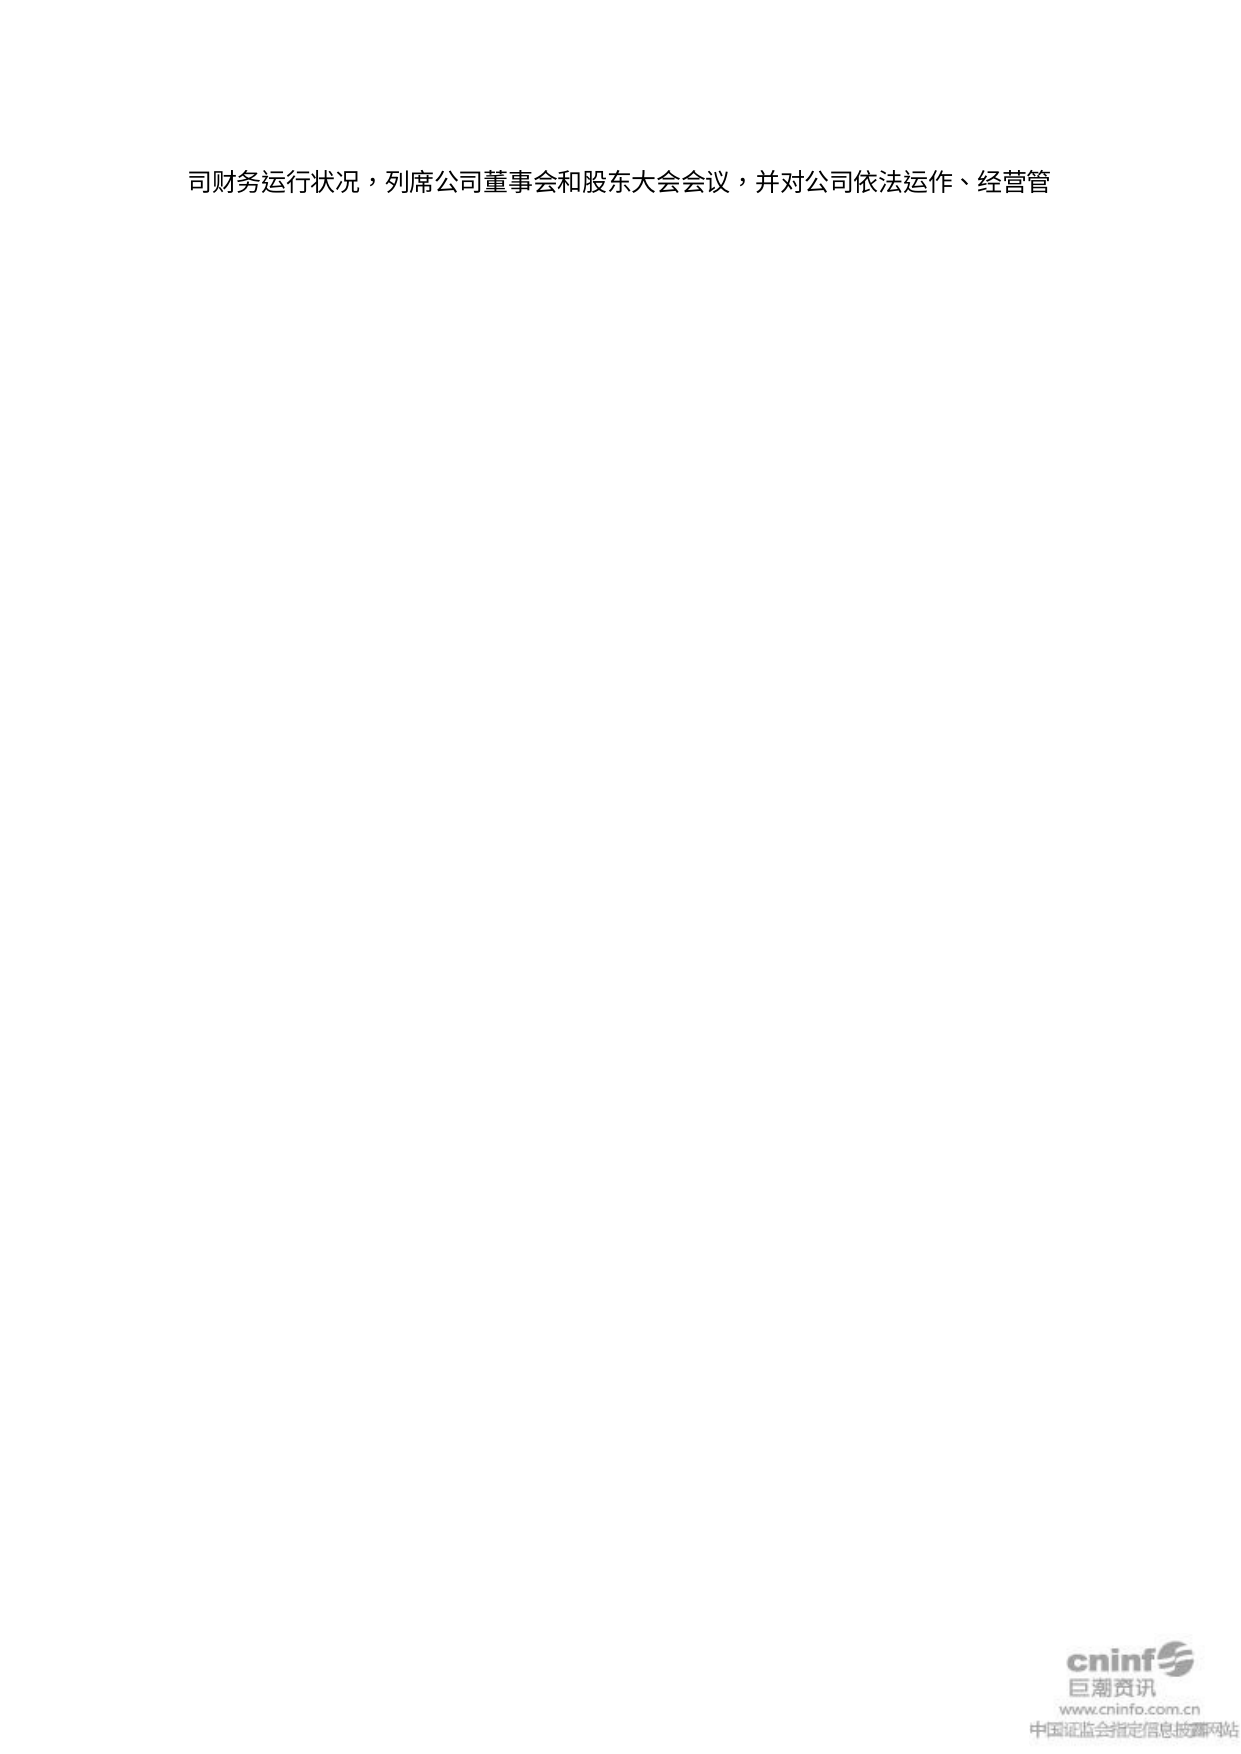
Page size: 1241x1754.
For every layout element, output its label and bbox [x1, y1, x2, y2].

text [187, 164, 1053, 199]
picture [1029, 1633, 1241, 1754]
